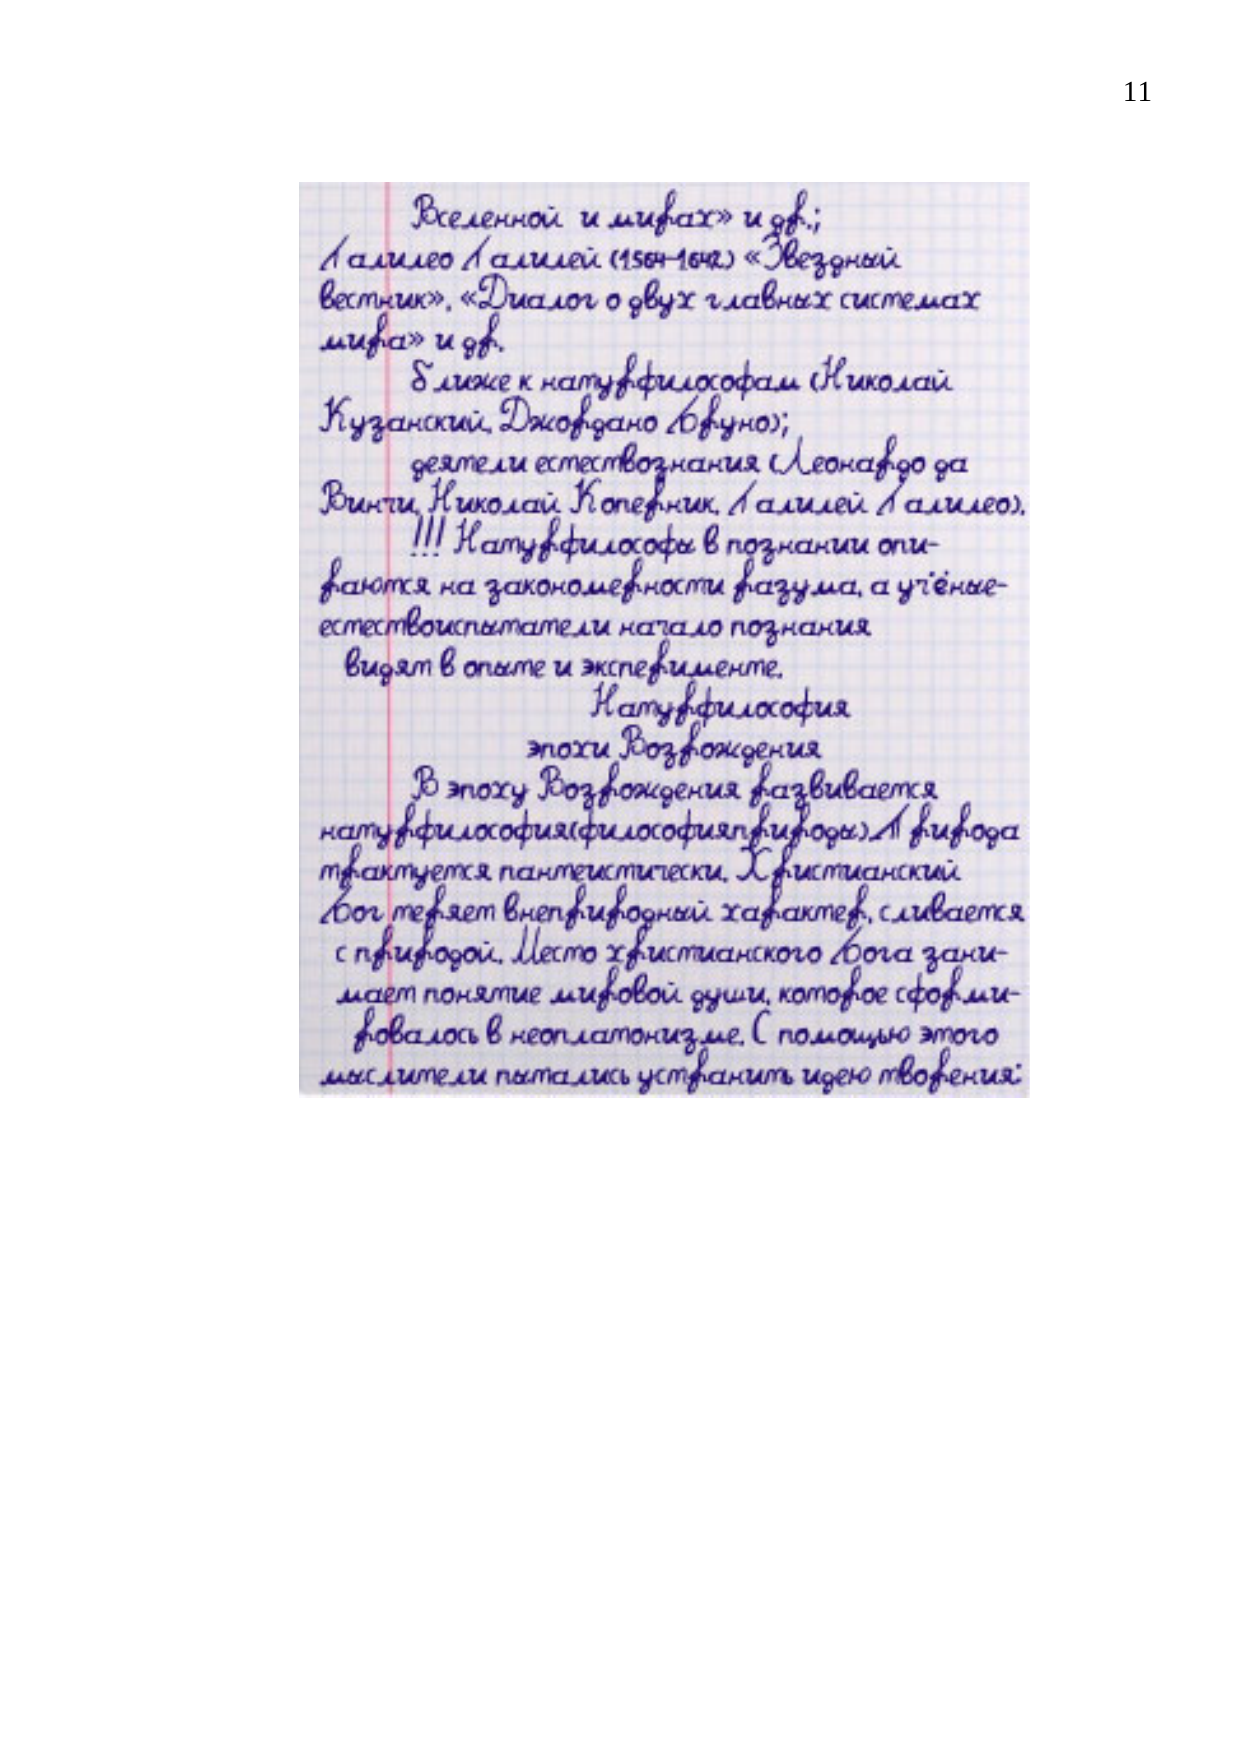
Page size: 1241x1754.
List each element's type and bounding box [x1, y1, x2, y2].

picture [299, 182, 1030, 1098]
